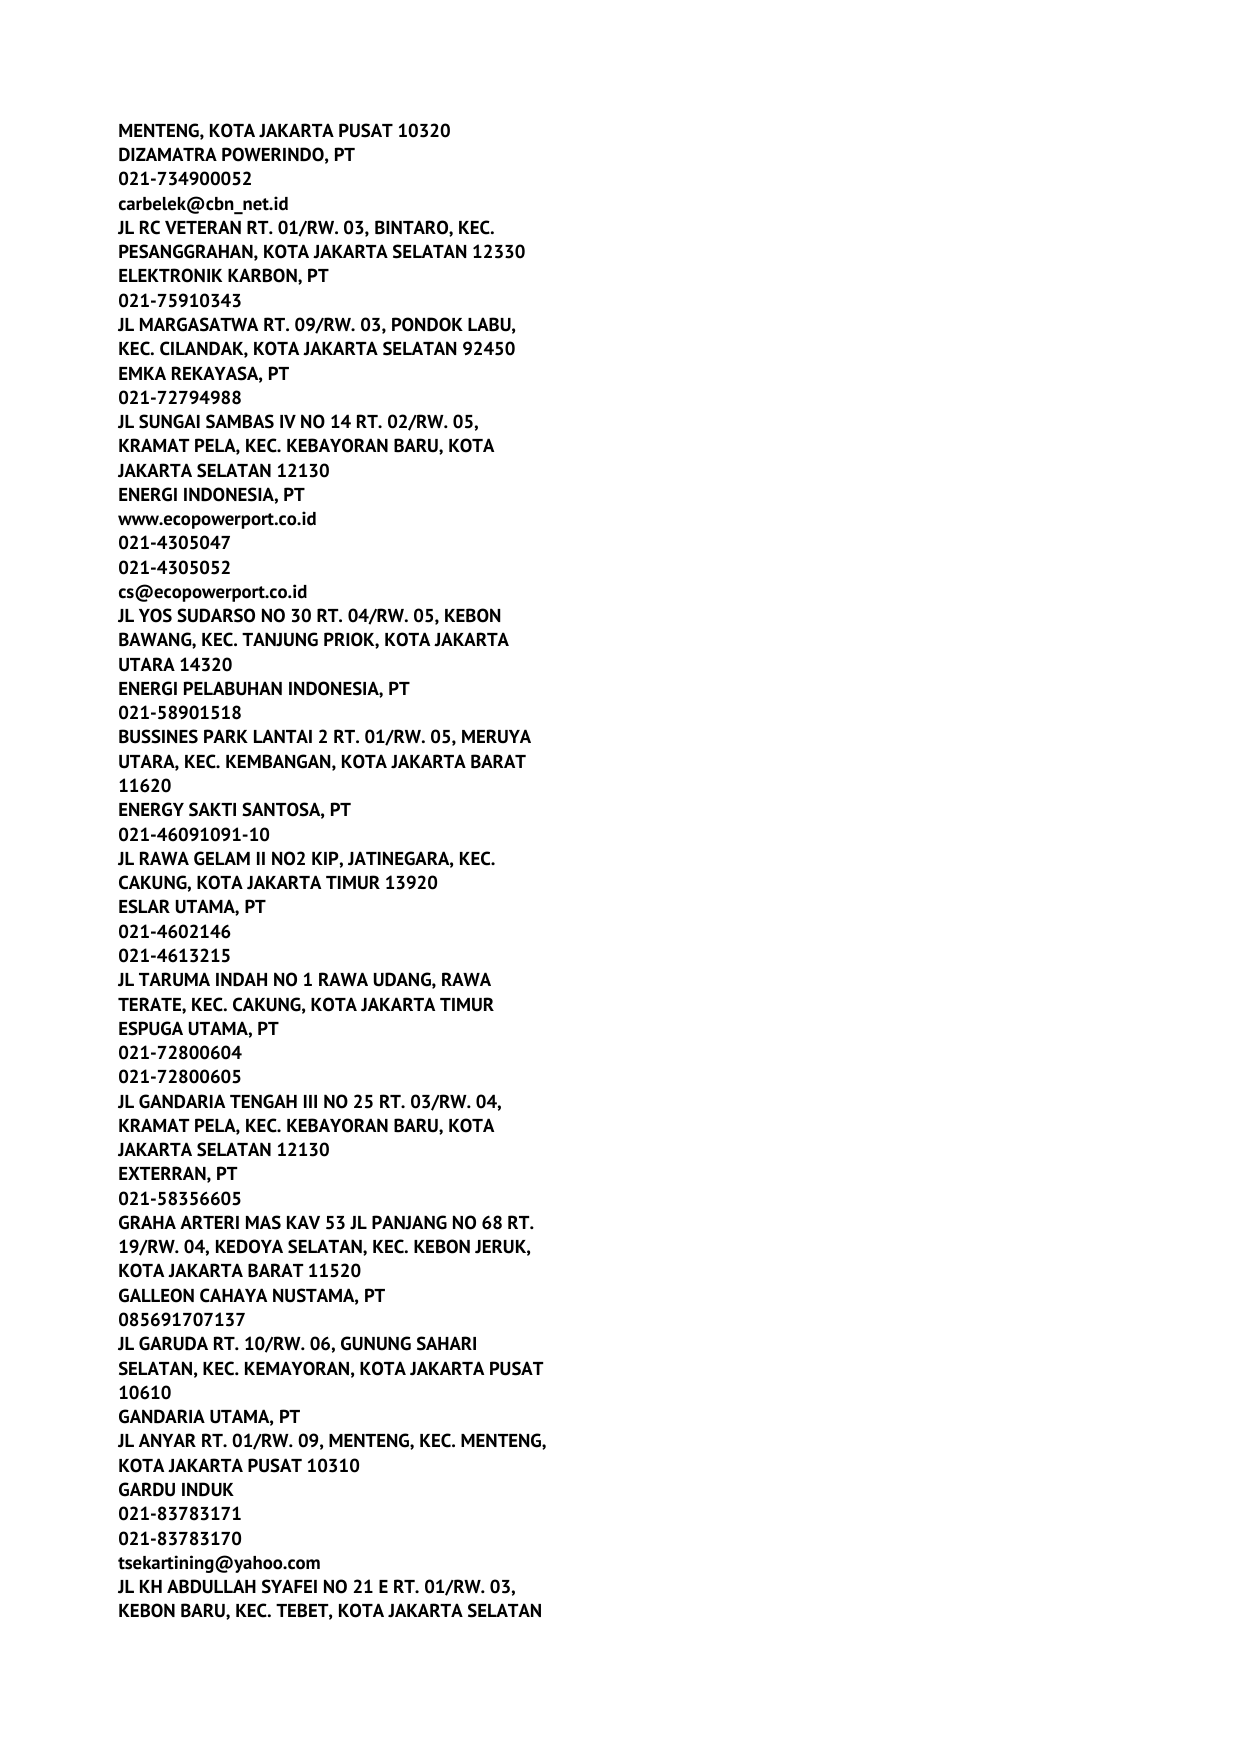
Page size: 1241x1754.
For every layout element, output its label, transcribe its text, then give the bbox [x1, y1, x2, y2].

text DIZAMATRA POWERINDO, PT [118, 142, 1122, 167]
text PESANGGRAHAN, KOTA JAKARTA SELATAN 12330 [118, 239, 1122, 264]
text www.ecopowerport.co.id [118, 506, 1122, 531]
text ESLAR UTAMA, PT [118, 895, 1122, 919]
text KOTA JAKARTA BARAT 11520 [118, 1259, 1122, 1283]
text 085691707137 [118, 1307, 1122, 1332]
text JL SUNGAI SAMBAS IV NO 14 RT. 02/RW. 05, [118, 409, 1122, 434]
text JL RC VETERAN RT. 01/RW. 03, BINTARO, KEC. [118, 215, 1122, 239]
text 021-4602146 [118, 919, 1122, 943]
text KOTA JAKARTA PUSAT 10310 [118, 1453, 1122, 1477]
text 021-58356605 [118, 1186, 1122, 1210]
text BUSSINES PARK LANTAI 2 RT. 01/RW. 05, MERUYA [118, 725, 1122, 749]
text KRAMAT PELA, KEC. KEBAYORAN BARU, KOTA [118, 434, 1122, 458]
text JL ANYAR RT. 01/RW. 09, MENTENG, KEC. MENTENG, [118, 1429, 1122, 1453]
text GANDARIA UTAMA, PT [118, 1404, 1122, 1429]
text 021-4305052 [118, 555, 1122, 579]
text UTARA, KEC. KEMBANGAN, KOTA JAKARTA BARAT [118, 749, 1122, 773]
text 021-4613215 [118, 943, 1122, 968]
text JAKARTA SELATAN 12130 [118, 1137, 1122, 1162]
text carbelek@cbn_net.id [118, 191, 1122, 215]
text JL RAWA GELAM II NO2 KIP, JATINEGARA, KEC. [118, 846, 1122, 871]
text 021-46091091-10 [118, 822, 1122, 846]
text 021-75910343 [118, 288, 1122, 312]
text BAWANG, KEC. TANJUNG PRIOK, KOTA JAKARTA [118, 628, 1122, 652]
text cs@ecopowerport.co.id [118, 579, 1122, 603]
text GARDU INDUK [118, 1477, 1122, 1502]
text 021-83783171 [118, 1502, 1122, 1526]
text JL GANDARIA TENGAH III NO 25 RT. 03/RW. 04, [118, 1089, 1122, 1113]
text UTARA 14320 [118, 652, 1122, 676]
text 021-72794988 [118, 385, 1122, 409]
text JL GARUDA RT. 10/RW. 06, GUNUNG SAHARI [118, 1332, 1122, 1356]
text 021-4305047 [118, 531, 1122, 555]
text EMKA REKAYASA, PT [118, 361, 1122, 385]
text JL YOS SUDARSO NO 30 RT. 04/RW. 05, KEBON [118, 603, 1122, 628]
text TERATE, KEC. CAKUNG, KOTA JAKARTA TIMUR [118, 992, 1122, 1016]
text ENERGI PELABUHAN INDONESIA, PT [118, 676, 1122, 701]
text JL TARUMA INDAH NO 1 RAWA UDANG, RAWA [118, 968, 1122, 992]
text KRAMAT PELA, KEC. KEBAYORAN BARU, KOTA [118, 1113, 1122, 1137]
text 021-83783170 [118, 1526, 1122, 1550]
text KEBON BARU, KEC. TEBET, KOTA JAKARTA SELATAN [118, 1599, 1122, 1623]
text tsekartining@yahoo.com [118, 1550, 1122, 1574]
text KEC. CILANDAK, KOTA JAKARTA SELATAN 92450 [118, 337, 1122, 361]
text ESPUGA UTAMA, PT [118, 1016, 1122, 1040]
text 19/RW. 04, KEDOYA SELATAN, KEC. KEBON JERUK, [118, 1234, 1122, 1259]
text JL MARGASATWA RT. 09/RW. 03, PONDOK LABU, [118, 312, 1122, 337]
text ENERGI INDONESIA, PT [118, 482, 1122, 506]
text 021-72800605 [118, 1065, 1122, 1089]
text 021-734900052 [118, 167, 1122, 191]
text JL KH ABDULLAH SYAFEI NO 21 E RT. 01/RW. 03, [118, 1574, 1122, 1599]
text CAKUNG, KOTA JAKARTA TIMUR 13920 [118, 871, 1122, 895]
text SELATAN, KEC. KEMAYORAN, KOTA JAKARTA PUSAT [118, 1356, 1122, 1380]
text GRAHA ARTERI MAS KAV 53 JL PANJANG NO 68 RT. [118, 1210, 1122, 1234]
text ELEKTRONIK KARBON, PT [118, 264, 1122, 288]
text 11620 [118, 773, 1122, 798]
text EXTERRAN, PT [118, 1162, 1122, 1186]
text JAKARTA SELATAN 12130 [118, 458, 1122, 482]
text 021-58901518 [118, 701, 1122, 725]
text 021-72800604 [118, 1040, 1122, 1065]
text 10610 [118, 1380, 1122, 1404]
text GALLEON CAHAYA NUSTAMA, PT [118, 1283, 1122, 1307]
text ENERGY SAKTI SANTOSA, PT [118, 798, 1122, 822]
text MENTENG, KOTA JAKARTA PUSAT 10320 [118, 118, 1122, 142]
